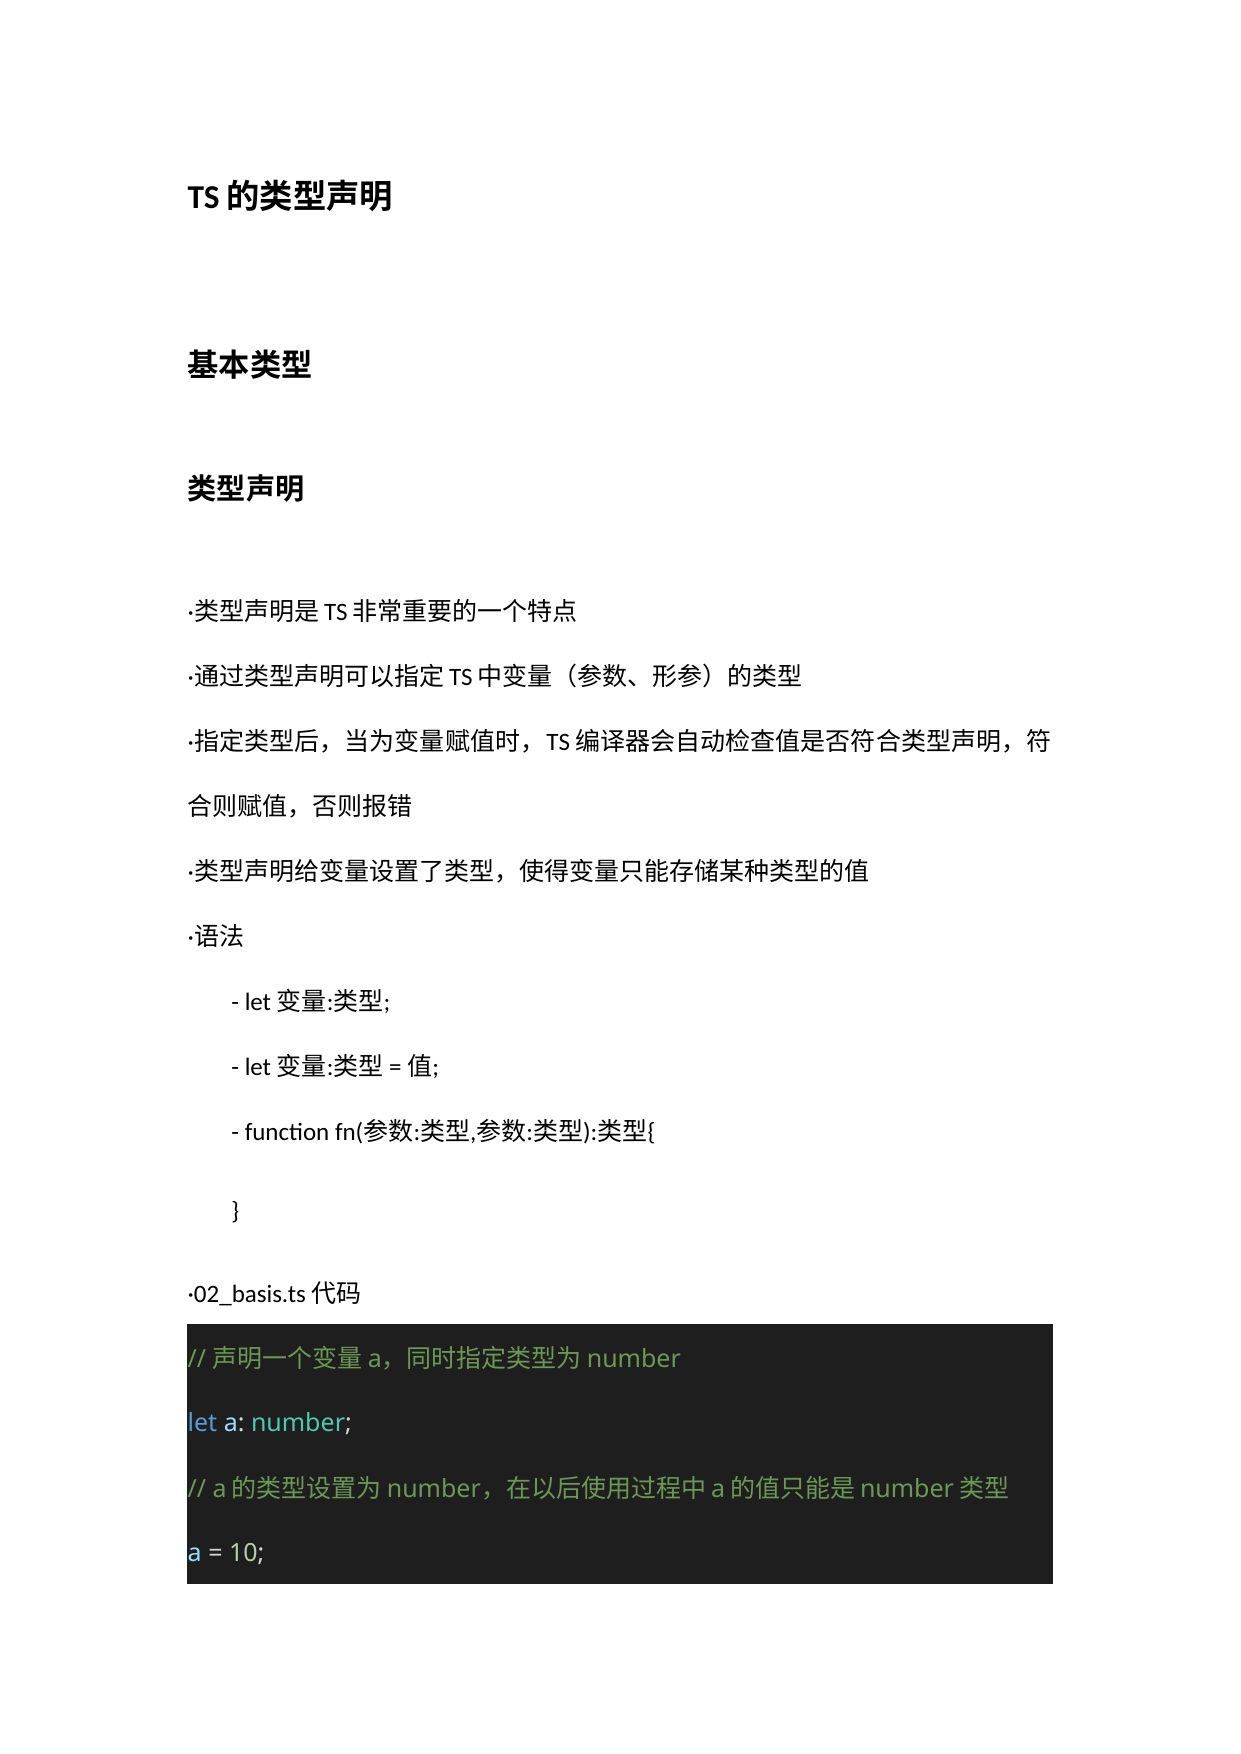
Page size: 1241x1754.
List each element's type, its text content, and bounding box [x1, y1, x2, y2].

text - function fn(参数:类型,参数:类型):类型{ [187, 1097, 1053, 1162]
text ·02_basis.ts代码 [187, 1259, 1053, 1324]
text - let 变量:类型 = 值; [187, 1032, 1053, 1097]
subtitle 基本类型 [187, 330, 1053, 395]
subtitle TS的类型声明 [187, 162, 1053, 227]
text ·类型声明给变量设置了类型，使得变量只能存储某种类型的值 [187, 837, 1053, 902]
subtitle 类型声明 [187, 454, 1053, 519]
text ·指定类型后，当为变量赋值时，TS编译器会自动检查值是否符合类型声明，符合则赋值，否则报错 [187, 707, 1053, 837]
text ·语法 [187, 902, 1053, 967]
text let a: number; [187, 1389, 1053, 1454]
text ·通过类型声明可以指定TS中变量（参数、形参）的类型 [187, 642, 1053, 707]
text a = 10; [187, 1519, 1053, 1584]
text // a的类型设置为number，在以后使用过程中a的值只能是number类型 [187, 1454, 1053, 1519]
text ·类型声明是TS非常重要的一个特点 [187, 577, 1053, 642]
text // 声明一个变量a，同时指定类型为number [187, 1324, 1053, 1389]
text - let 变量:类型; [187, 967, 1053, 1032]
text } [187, 1194, 1053, 1227]
